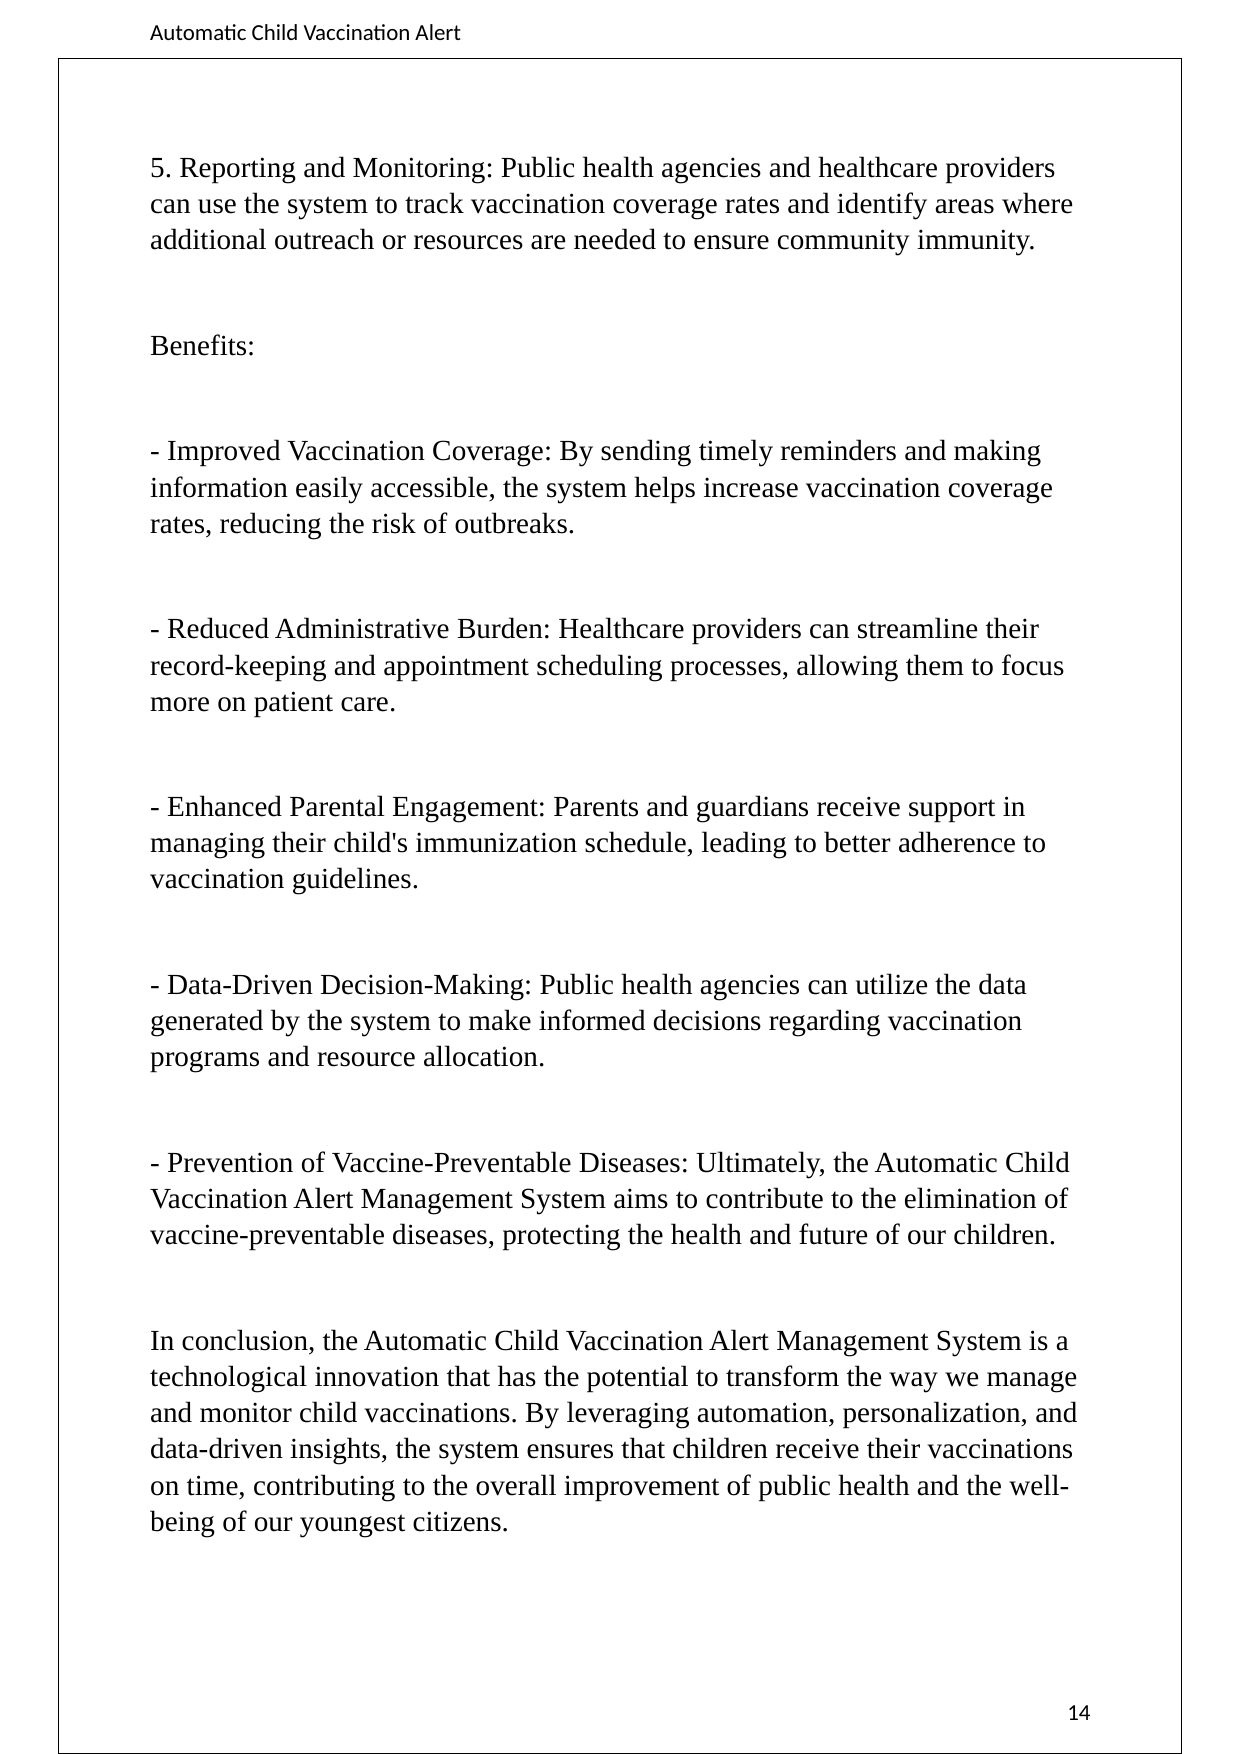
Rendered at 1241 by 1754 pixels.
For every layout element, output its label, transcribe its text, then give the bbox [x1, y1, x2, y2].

text - Reduced Administrative Burden: Healthcare providers can streamline their record-keeping and appointment scheduling processes, allowing them to focus more on patient care. [150, 611, 1090, 717]
text - Enhanced Parental Engagement: Parents and guardians receive support in managing their child's immunization schedule, leading to better adherence to vaccination guidelines. [150, 789, 1090, 895]
text 5. Reporting and Monitoring: Public health agencies and healthcare providers can use the system to track vaccination coverage rates and identify areas where additional outreach or resources are needed to ensure community immunity. [150, 150, 1090, 256]
text - Prevention of Vaccine-Preventable Diseases: Ultimately, the Automatic Child Vaccination Alert Management System aims to contribute to the elimination of vaccine-preventable diseases, protecting the health and future of our children. [150, 1145, 1090, 1251]
text - Data-Driven Decision-Making: Public health agencies can utilize the data generated by the system to make informed decisions regarding vaccination programs and resource allocation. [150, 967, 1090, 1073]
text In conclusion, the Automatic Child Vaccination Alert Management System is a technological innovation that has the potential to transform the way we manage and monitor child vaccinations. By leveraging automation, personalization, and data-driven insights, the system ensures that children receive their vaccinations on time, contributing to the overall improvement of public health and the well-being of our youngest citizens. [150, 1323, 1090, 1537]
text Benefits: [150, 328, 1090, 361]
text - Improved Vaccination Coverage: By sending timely reminders and making information easily accessible, the system helps increase vaccination coverage rates, reducing the risk of outbreaks. [150, 433, 1090, 539]
